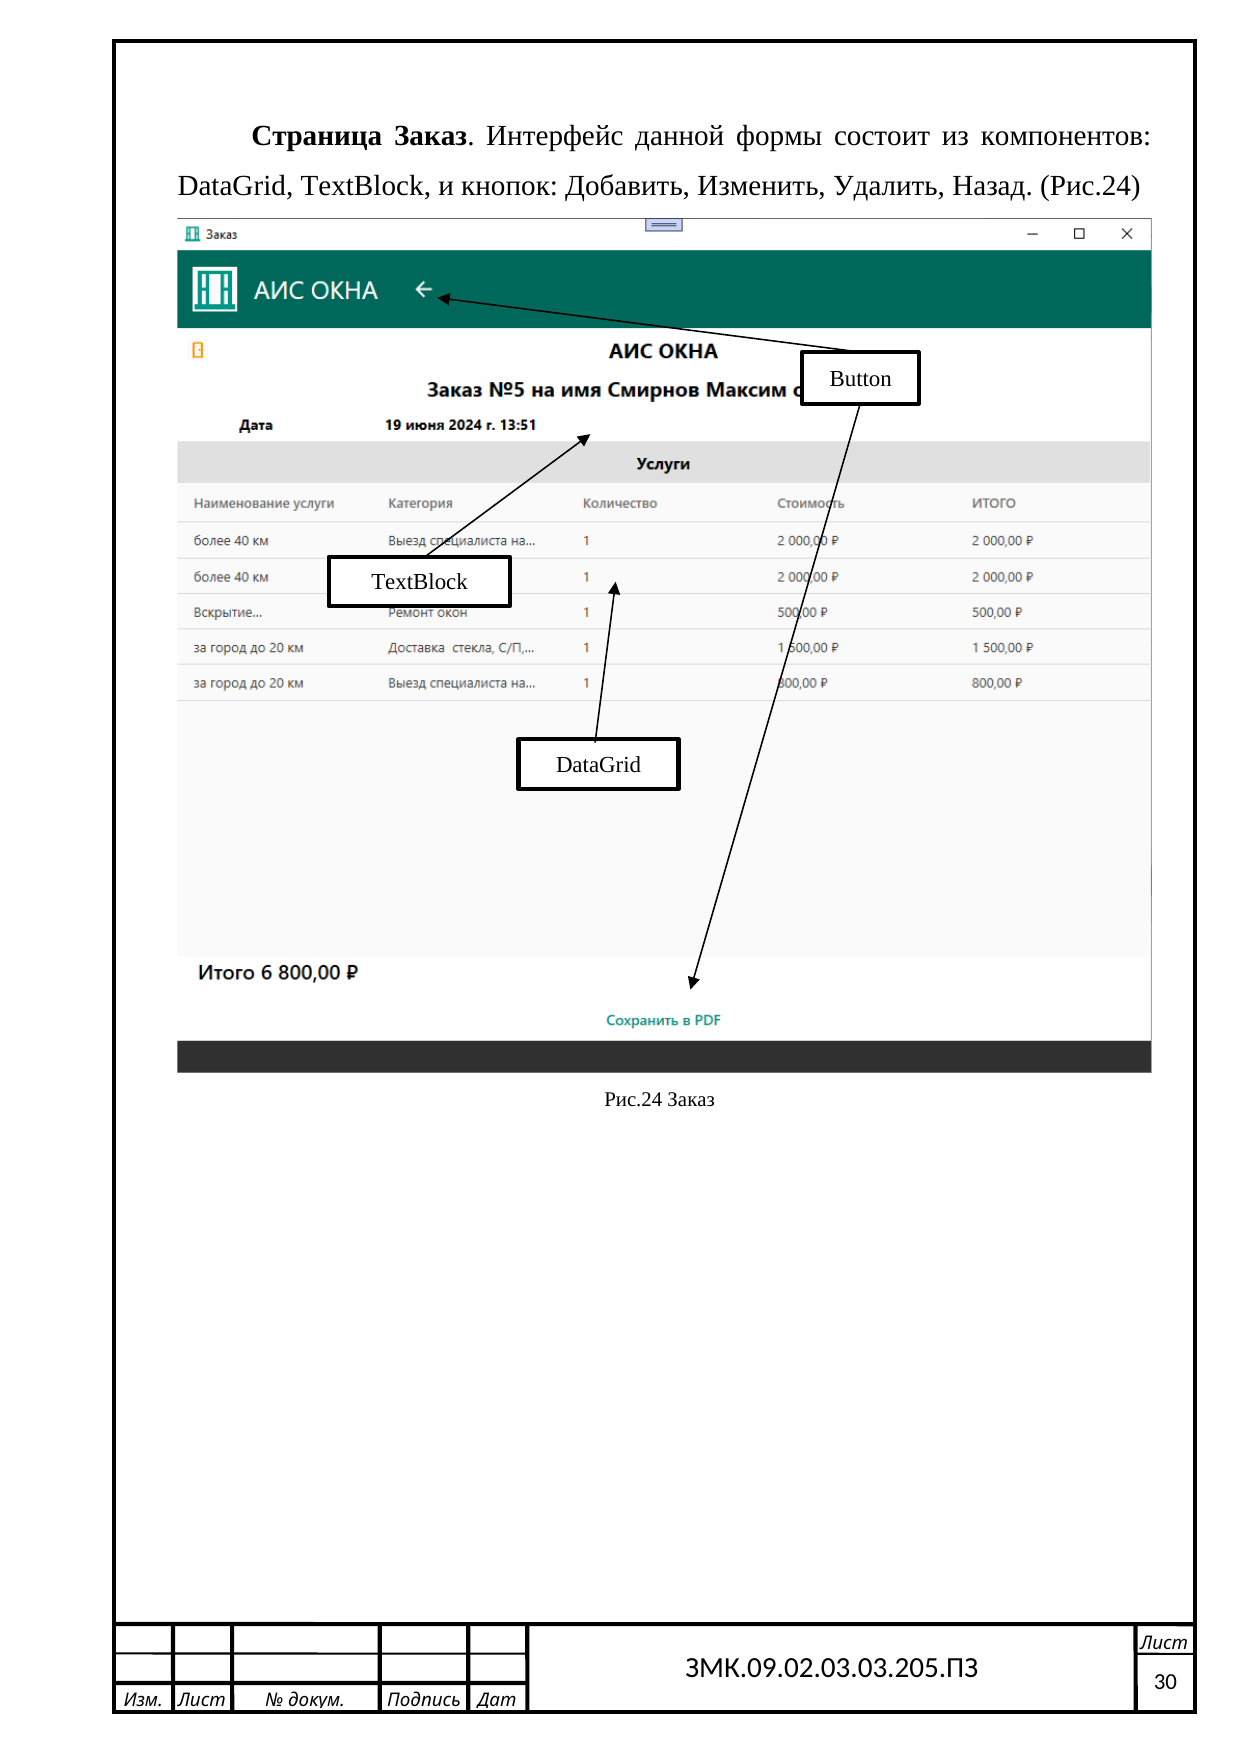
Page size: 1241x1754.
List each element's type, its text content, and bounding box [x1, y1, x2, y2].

text Рис.24 Заказ [177, 1087, 1141, 1111]
text Страница Заказ. Интерфейс данной формы состоит из компонентов: DataGrid, TextBlock, и кнопок: Добавить, Изменить, Удалить, Назад. (Рис.24) [177, 118, 1152, 202]
picture [177, 218, 1152, 1073]
